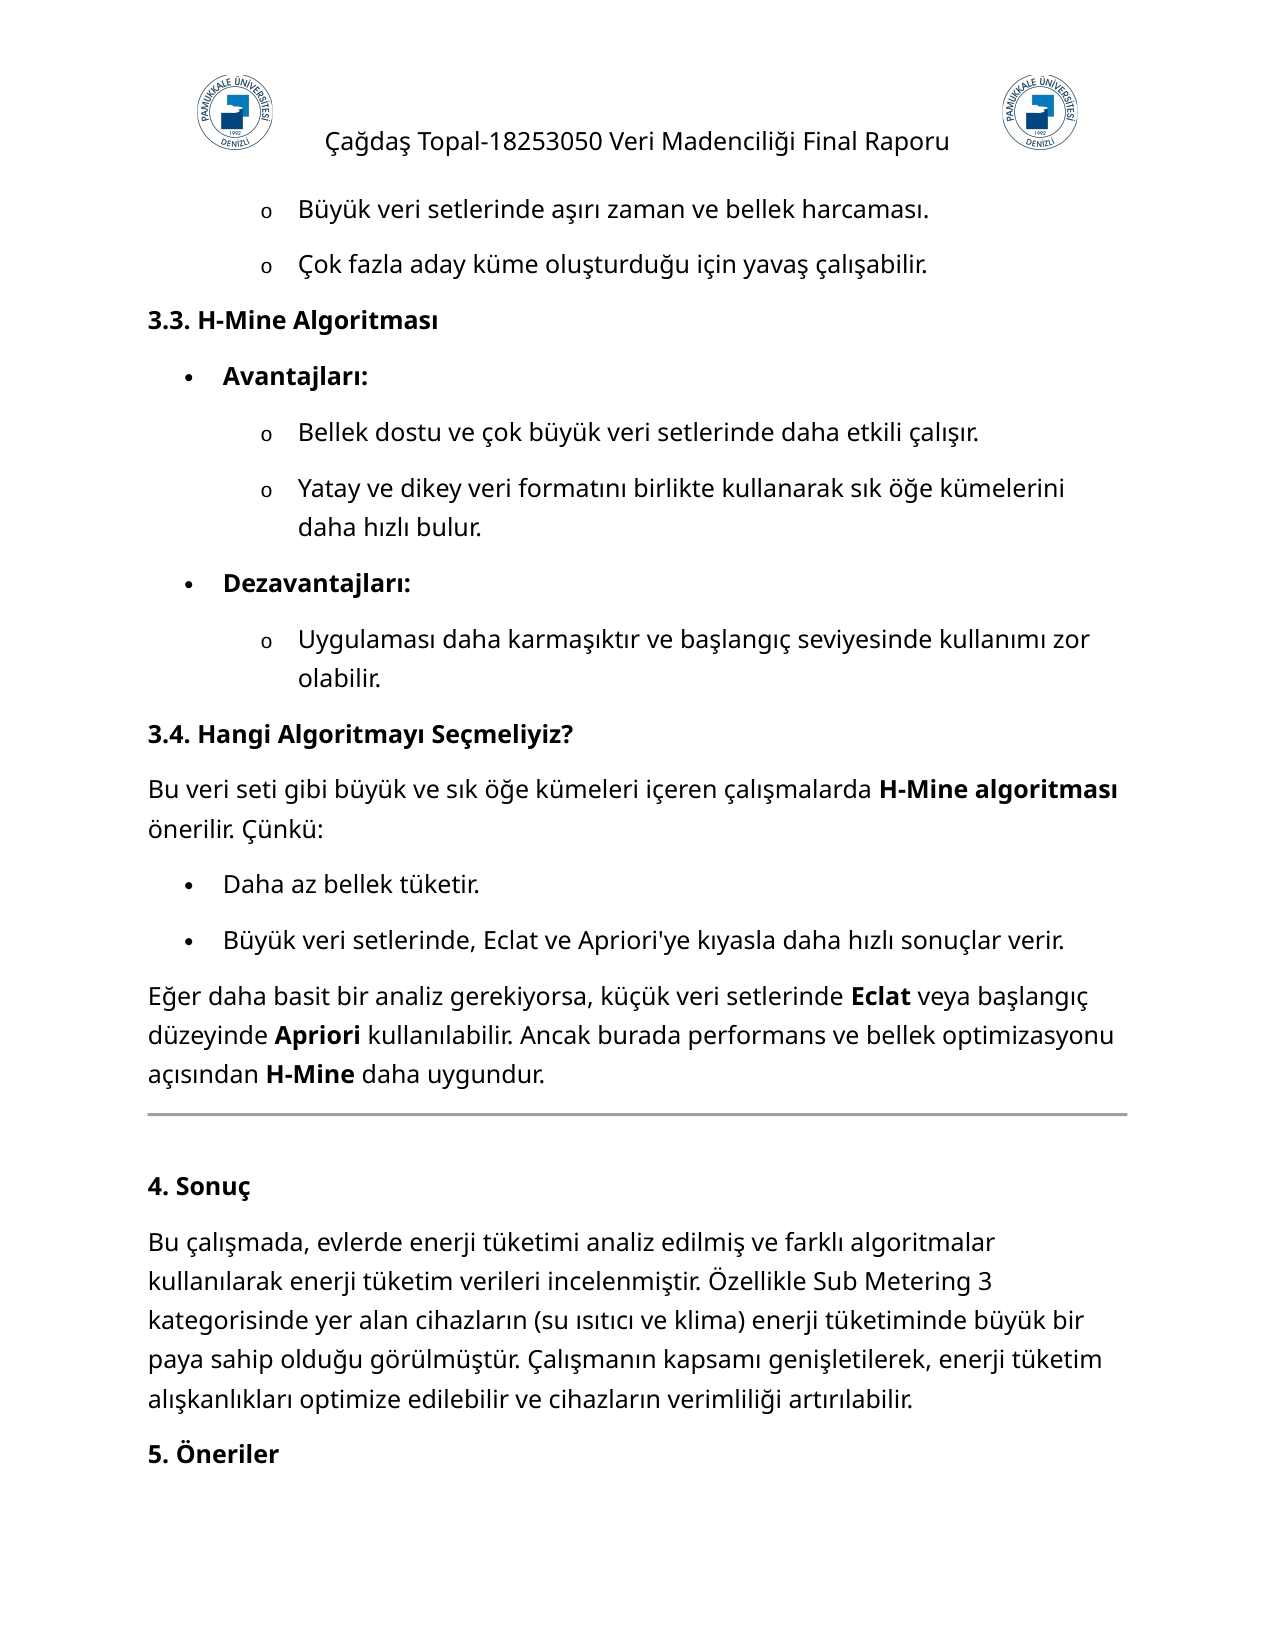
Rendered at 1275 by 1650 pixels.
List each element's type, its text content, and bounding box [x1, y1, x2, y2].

picture [1002, 75, 1078, 150]
list Uygulaması daha karmaşıktır ve başlangıç seviyesinde kullanımı zor olabilir. [260, 621, 1127, 694]
list Büyük veri setlerinde aşırı zaman ve bellek harcaması. [260, 191, 1127, 225]
picture [197, 75, 273, 150]
text Eğer daha basit bir analiz gerekiyorsa, küçük veri setlerinde Eclat veya başlangıç düzeyinde Apriori kullanılabilir. Ancak burada performans ve bellek optimizasyonu açısından H-Mine daha uygundur. [148, 979, 1127, 1091]
text 4. Sonuç [148, 1169, 1127, 1203]
list Yatay ve dikey veri formatını birlikte kullanarak sık öğe kümelerini daha hızlı bulur. [260, 471, 1127, 544]
text Bu çalışmada, evlerde enerji tüketimi analiz edilmiş ve farklı algoritmalar kullanılarak enerji tüketim verileri incelenmiştir. Özellikle Sub Metering 3 kategorisinde yer alan cihazların (su ısıtıcı ve klima) enerji tüketiminde büyük bir paya sahip olduğu görülmüştür. Çalışmanın kapsamı genişletilerek, enerji tüketim alışkanlıkları optimize edilebilir ve cihazların verimliliği artırılabilir. [148, 1225, 1127, 1415]
list Dezavantajları: [185, 566, 1127, 599]
list Bellek dostu ve çok büyük veri setlerinde daha etkili çalışır. [260, 415, 1127, 449]
list Büyük veri setlerinde, Eclat ve Apriori'ye kıyasla daha hızlı sonuçlar verir. [185, 923, 1127, 957]
text Bu veri seti gibi büyük ve sık öğe kümeleri içeren çalışmalarda H-Mine algoritması önerilir. Çünkü: [148, 772, 1127, 845]
text 5. Öneriler [148, 1437, 1127, 1471]
list Çok fazla aday küme oluşturduğu için yavaş çalışabilir. [260, 247, 1127, 281]
list Avantajları: [185, 359, 1127, 393]
text 3.4. Hangi Algoritmayı Seçmeliyiz? [148, 716, 1127, 750]
list Daha az bellek tüketir. [185, 867, 1127, 901]
text 3.3. H-Mine Algoritması [148, 303, 1127, 337]
